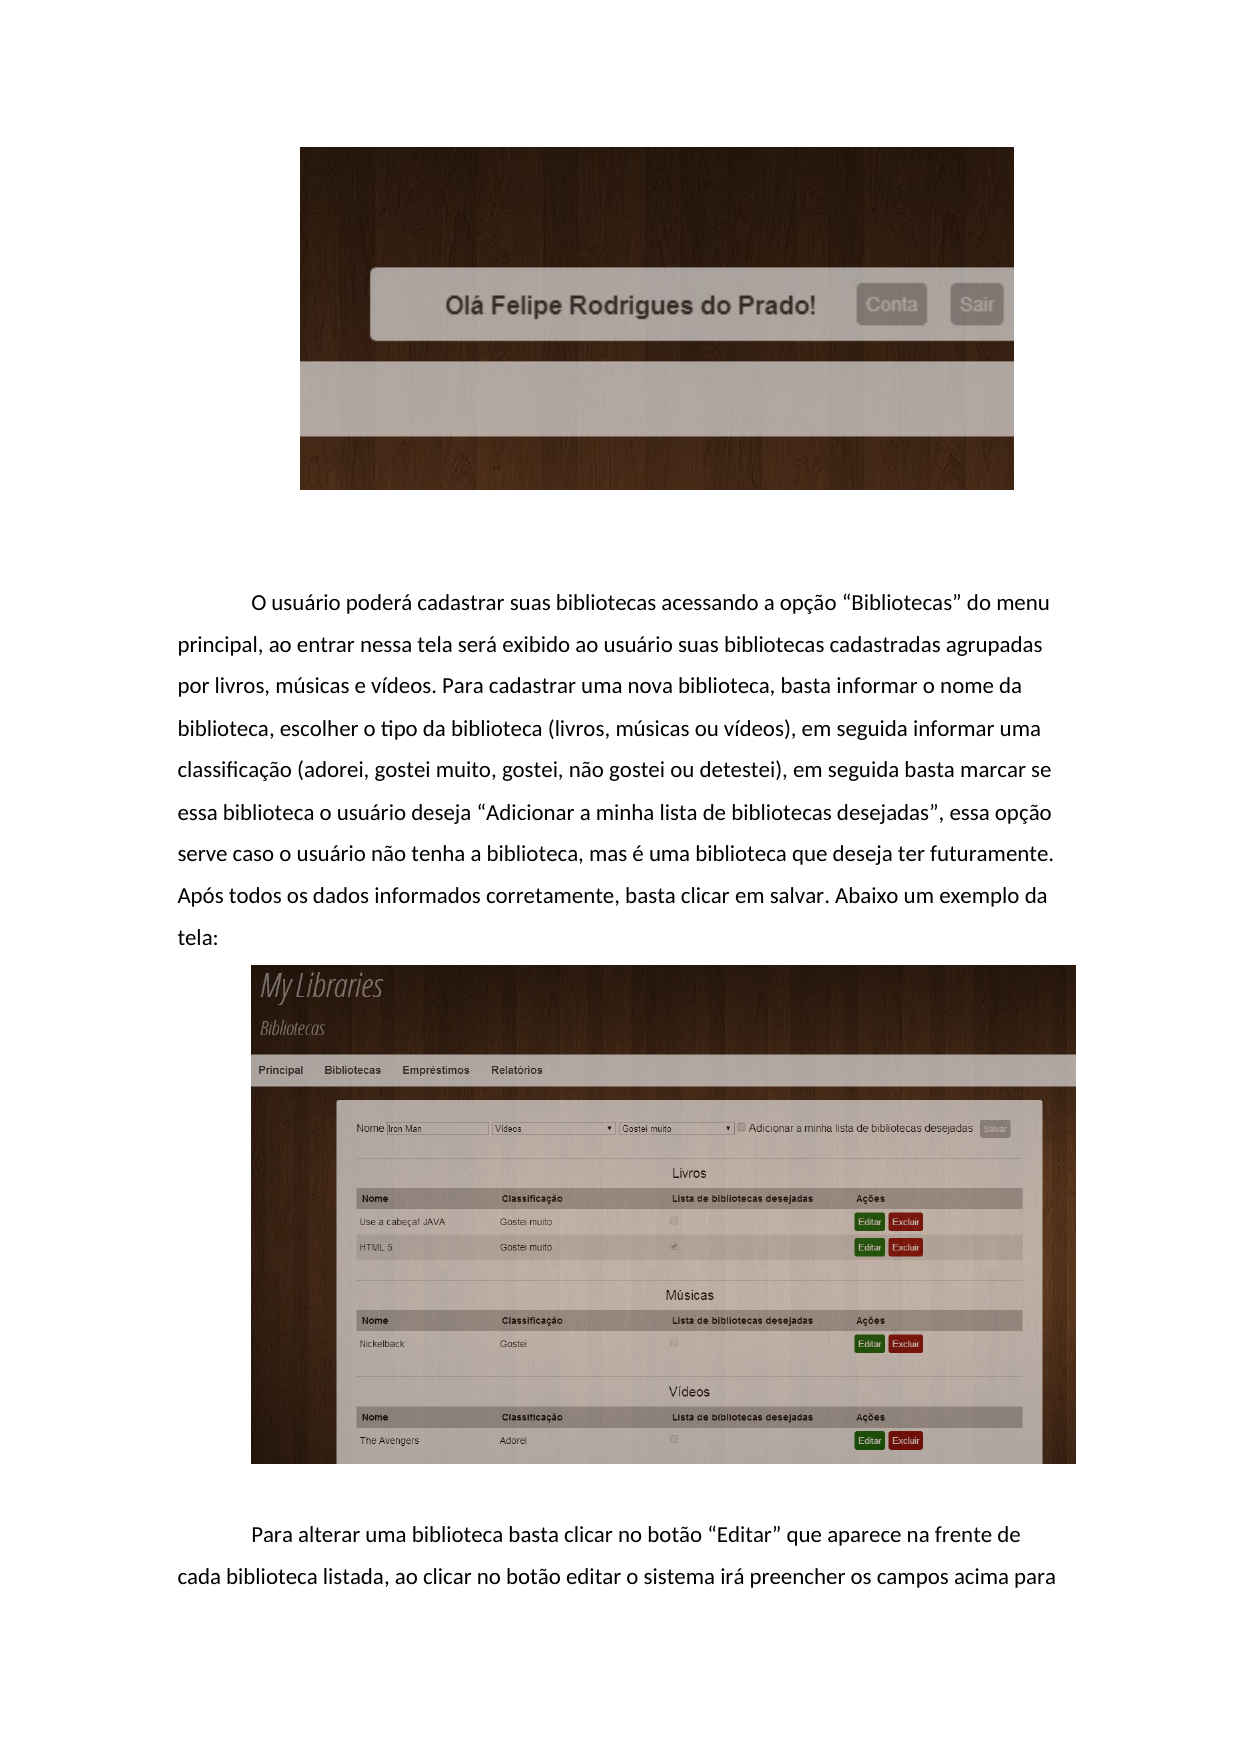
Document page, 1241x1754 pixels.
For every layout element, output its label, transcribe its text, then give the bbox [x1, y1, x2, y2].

picture [300, 147, 1014, 490]
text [177, 1520, 1063, 1590]
picture [251, 965, 1076, 1464]
text O usuário poderá cadastrar suas bibliotecas acessando a opção “Bibliotecas” do menu principal, ao entrar nessa tela será exibido ao usuário suas bibliotecas cadastradas agrupadas por livros, músicas e vídeos. Para cadastrar uma nova biblioteca, basta informar o nome da biblioteca, escolher o tipo da biblioteca (livros, músicas ou vídeos), em seguida informar uma classificação (adorei, gostei muito, gostei, não gostei ou detestei), em seguida basta marcar se essa biblioteca o usuário deseja “Adicionar a minha lista de bibliotecas desejadas”, essa opção serve caso o usuário não tenha a biblioteca, mas é uma biblioteca que deseja ter futuramente. Após todos os dados informados corretamente, basta clicar em salvar. Abaixo um exemplo da tela: [177, 588, 1063, 952]
